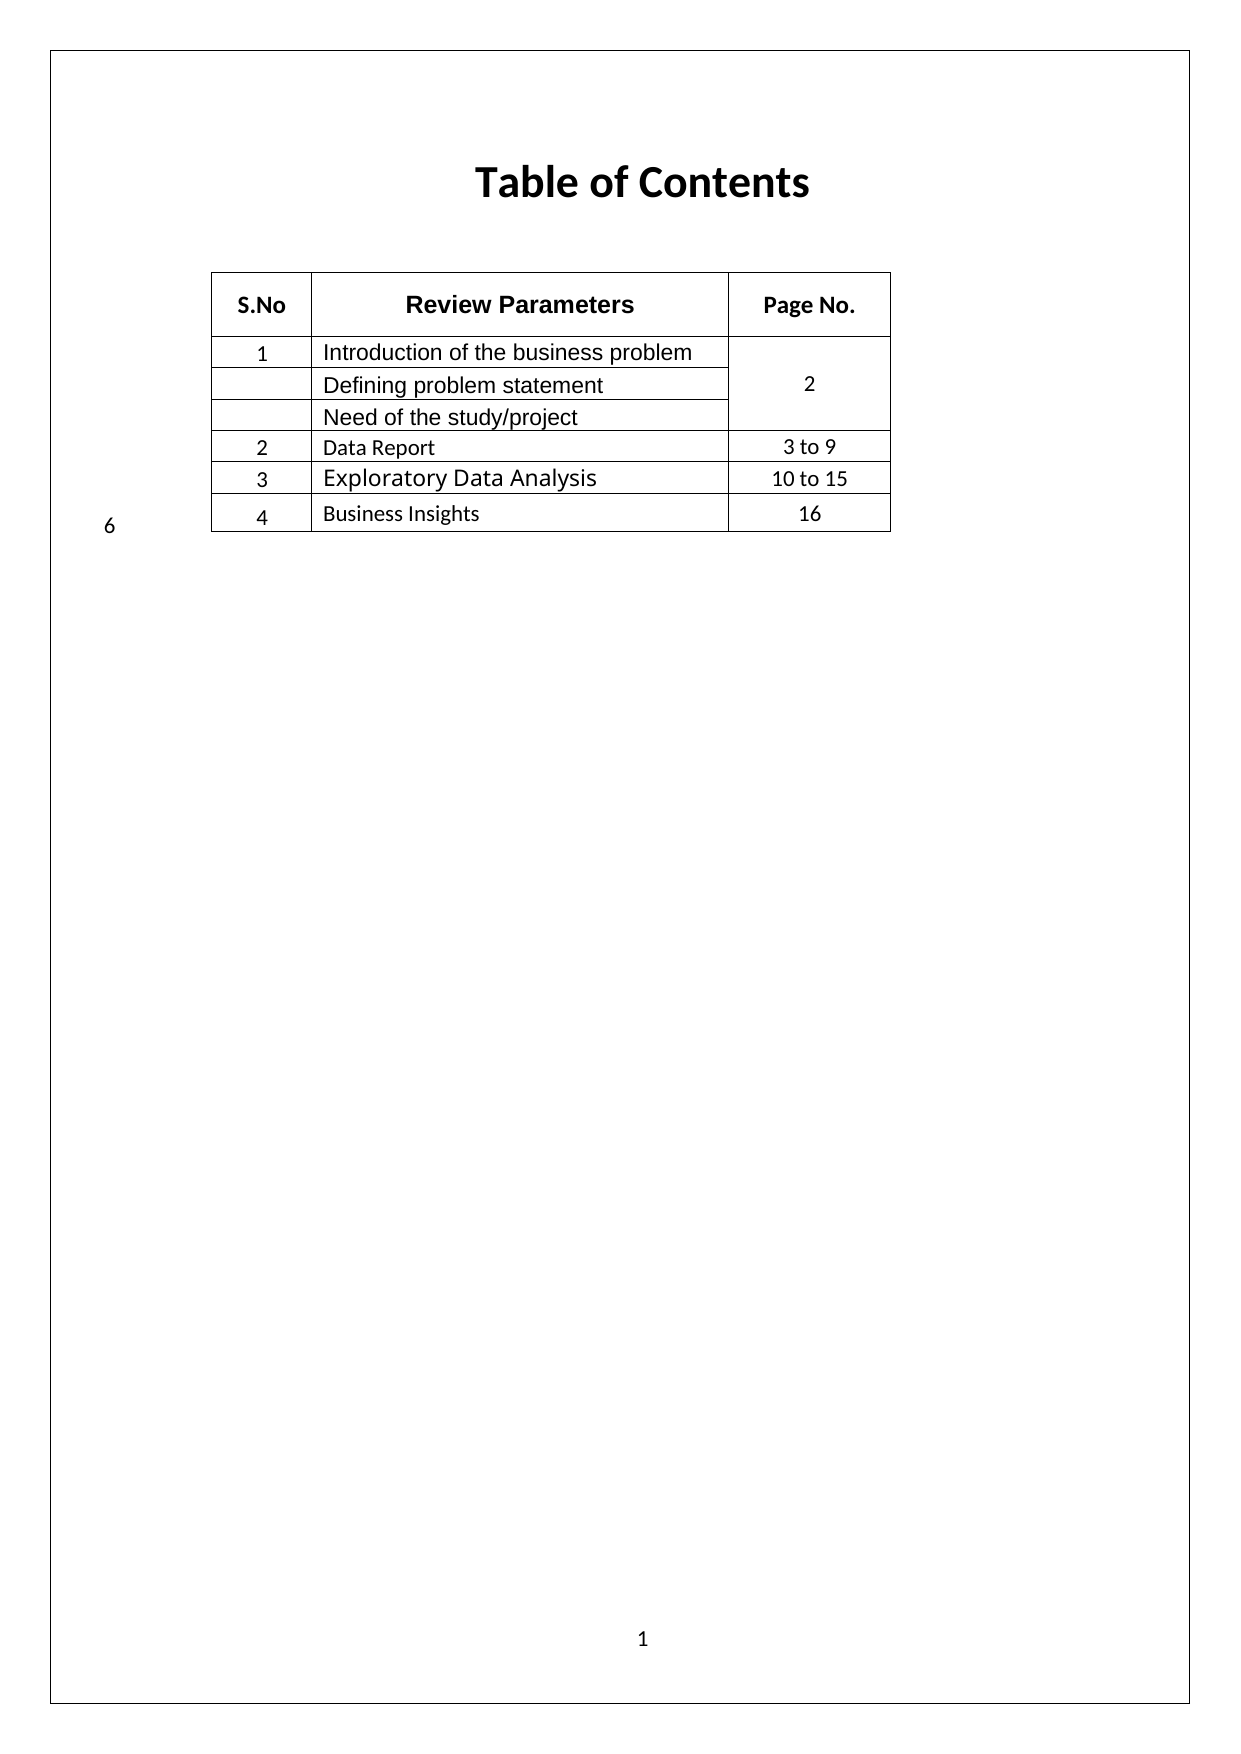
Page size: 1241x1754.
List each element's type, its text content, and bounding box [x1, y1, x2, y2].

table_cell 16 [729, 494, 890, 531]
table_cell 3 [212, 462, 311, 493]
table_cell Introduction of the business problem [312, 337, 728, 367]
table_cell 10 to 15 [729, 462, 890, 493]
table_header Page No. [729, 273, 890, 336]
table_cell 4 [212, 494, 311, 531]
table_cell Need of the study/project [312, 400, 728, 430]
table_cell 2 [729, 337, 890, 430]
table_header S.No [212, 273, 311, 336]
table_cell 2 [212, 431, 311, 461]
table_cell Data Report [312, 431, 728, 461]
table_cell [212, 400, 311, 430]
table_cell Exploratory Data Analysis [312, 462, 728, 493]
table_cell [212, 368, 311, 398]
table_cell 1 [212, 337, 311, 367]
text 6 [103, 511, 1181, 539]
table_cell Defining problem statement [312, 368, 728, 398]
table_cell 3 to 9 [729, 431, 890, 461]
table_header Review Parameters [312, 273, 728, 336]
table_cell Business Insights [312, 494, 728, 531]
text Table of Contents [103, 153, 1181, 209]
